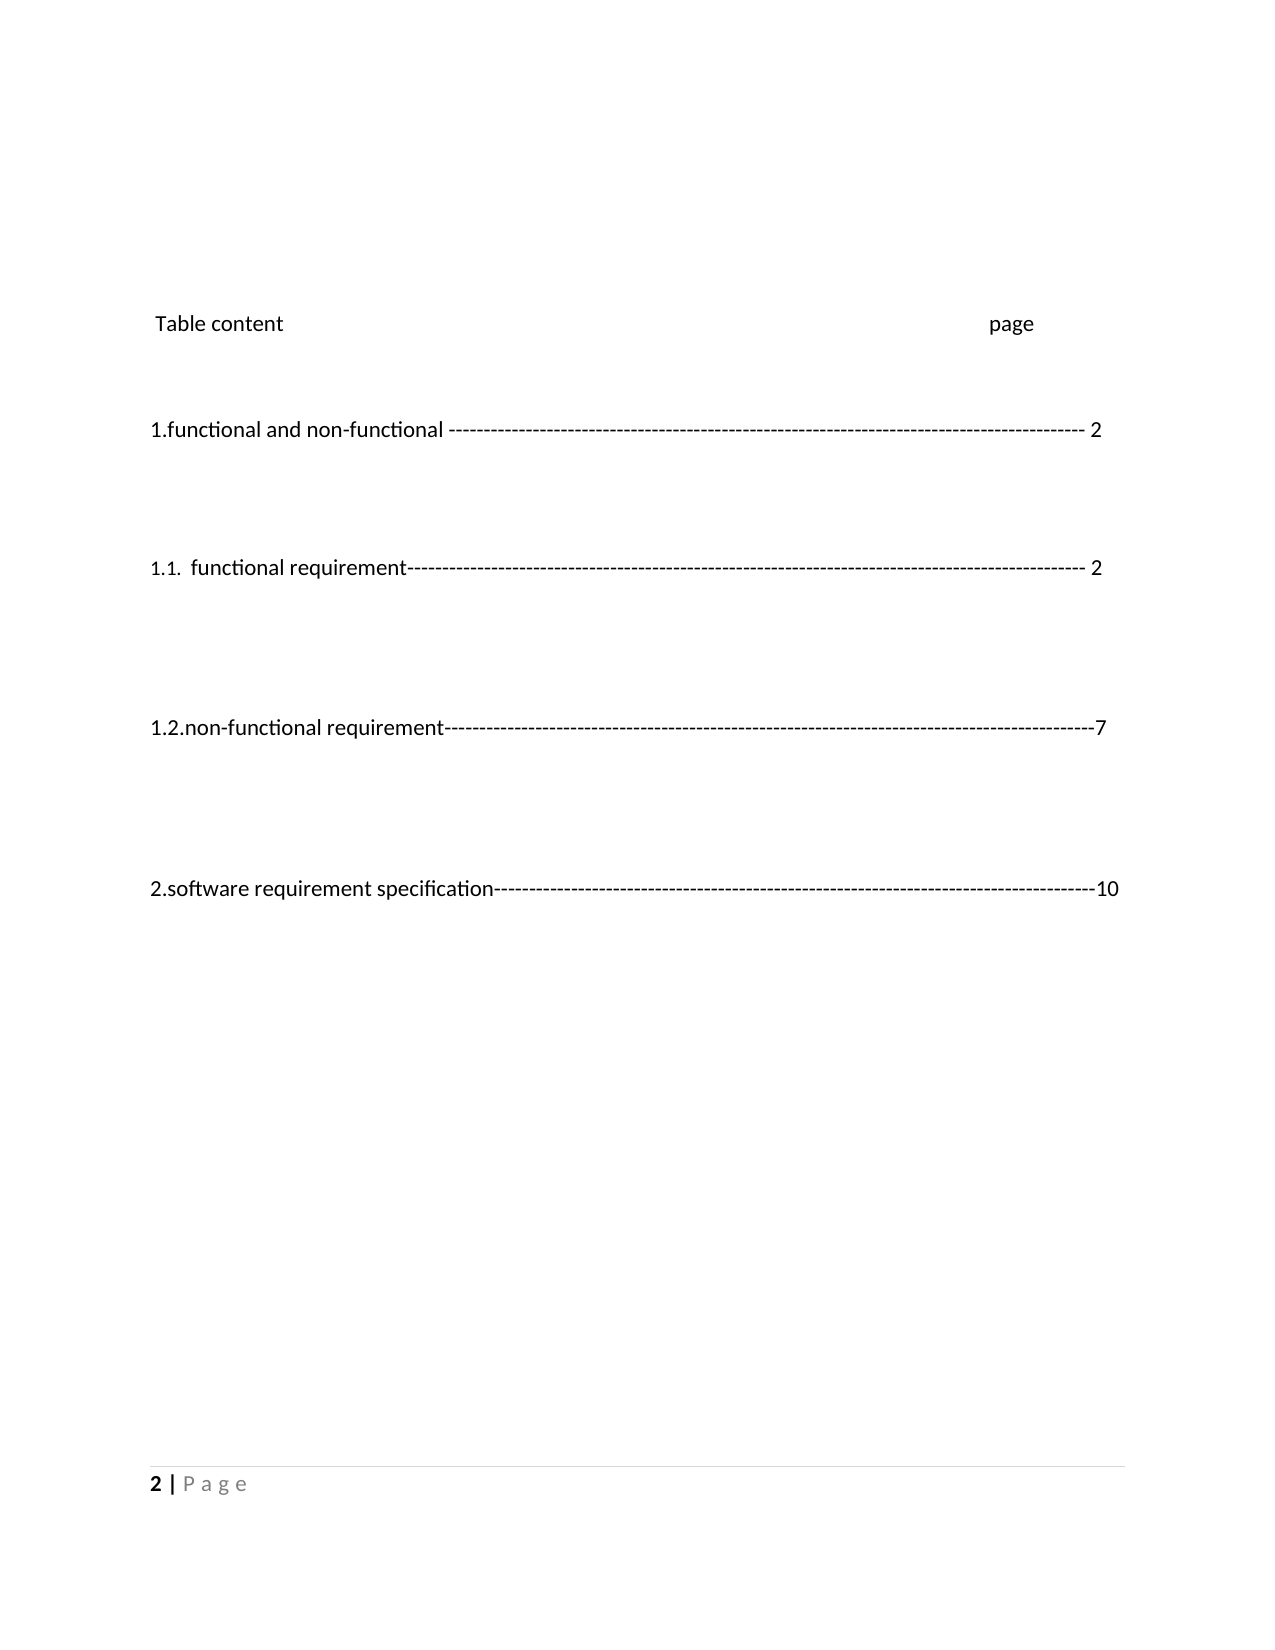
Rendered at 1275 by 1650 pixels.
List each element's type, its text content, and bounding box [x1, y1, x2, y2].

text 2.software requirement specification--------------------------------------------------------------------------------------10 [150, 874, 1125, 902]
text 1.2.non-functional requirement---------------------------------------------------------------------------------------------7 [150, 713, 1125, 741]
text Table content page [150, 309, 1125, 337]
list functional requirement------------------------------------------------------------------------------------------------- 2 [150, 553, 1125, 581]
text 1.functional and non-functional ------------------------------------------------------------------------------------------- 2 [150, 416, 1125, 443]
